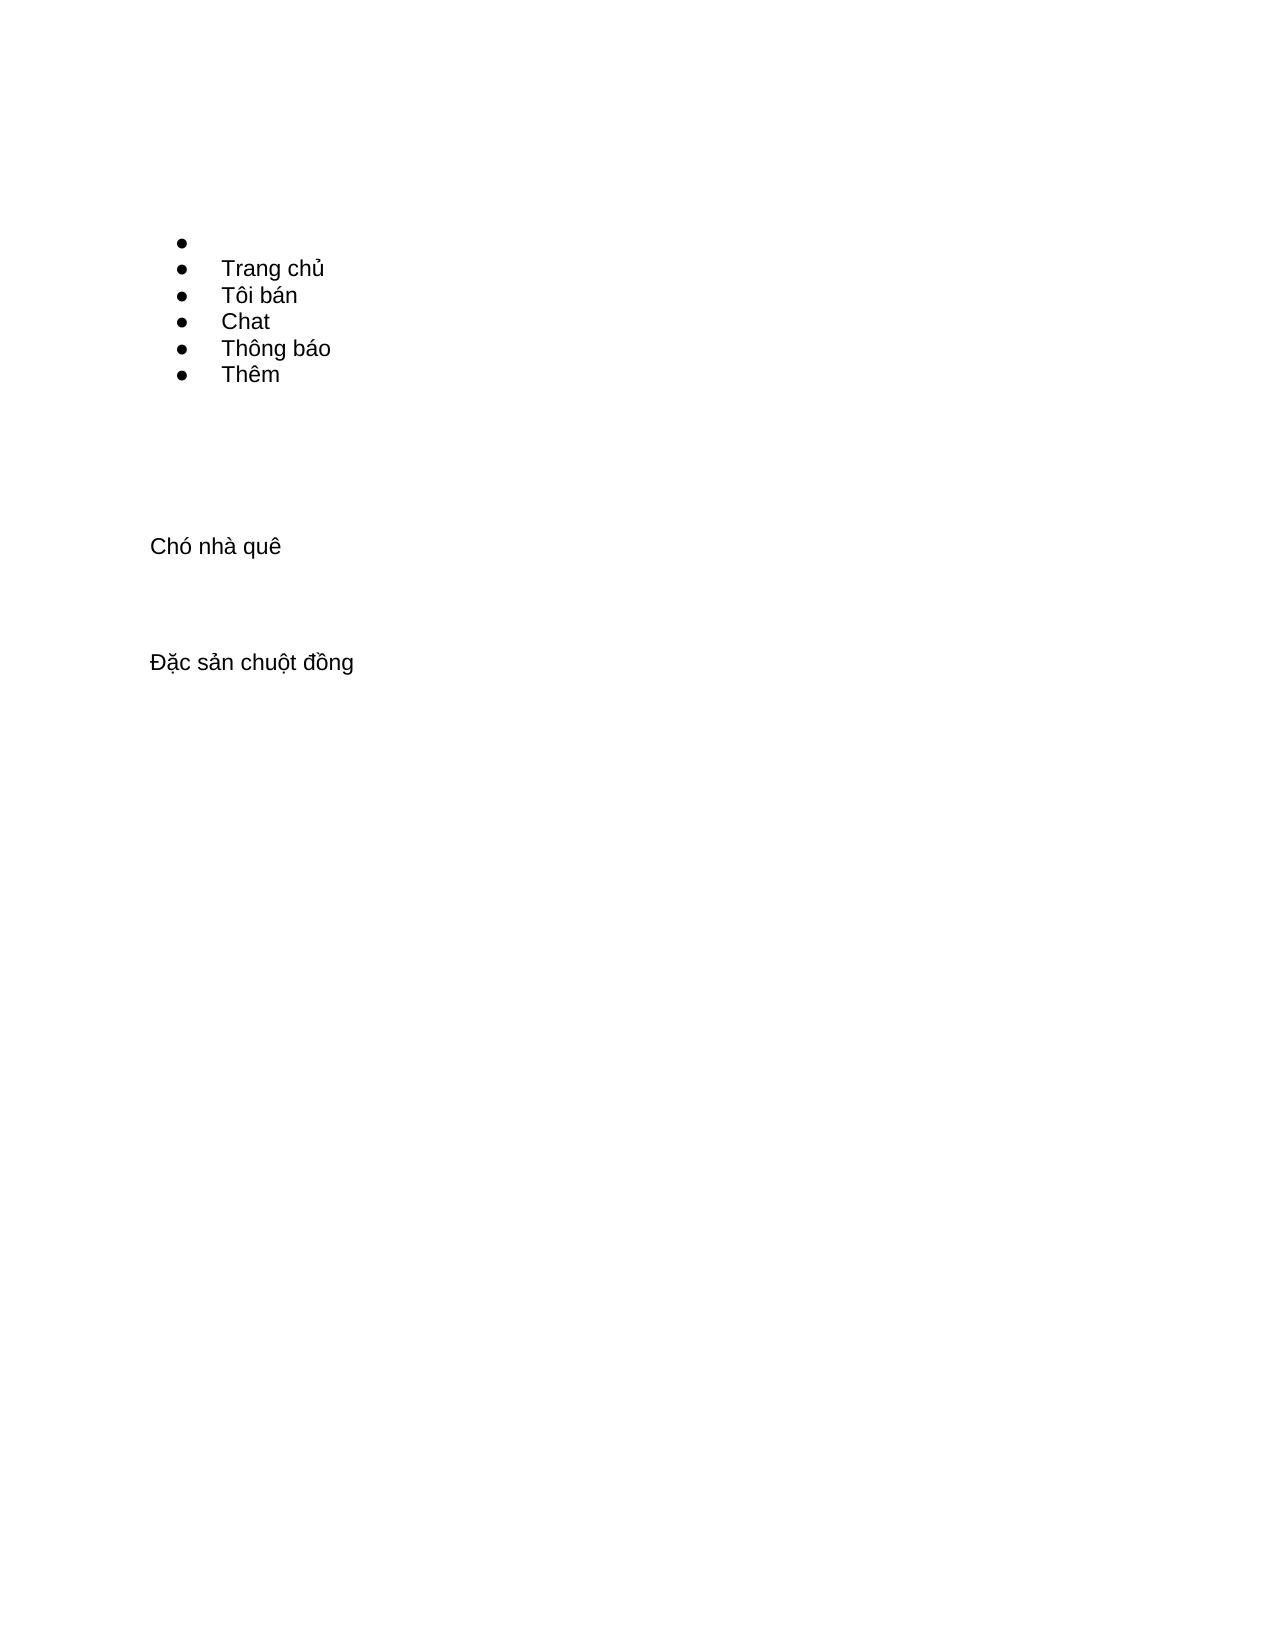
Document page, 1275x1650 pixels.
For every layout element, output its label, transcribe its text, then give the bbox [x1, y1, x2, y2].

list Chat [175, 308, 1125, 334]
list Trang chủ [175, 255, 1125, 282]
text Đặc sản chuột đồng [150, 649, 1125, 676]
list Thêm [175, 361, 1125, 387]
list Tôi bán [175, 282, 1125, 308]
list Thông báo [175, 334, 1125, 361]
text Chó nhà quê [150, 533, 1125, 559]
